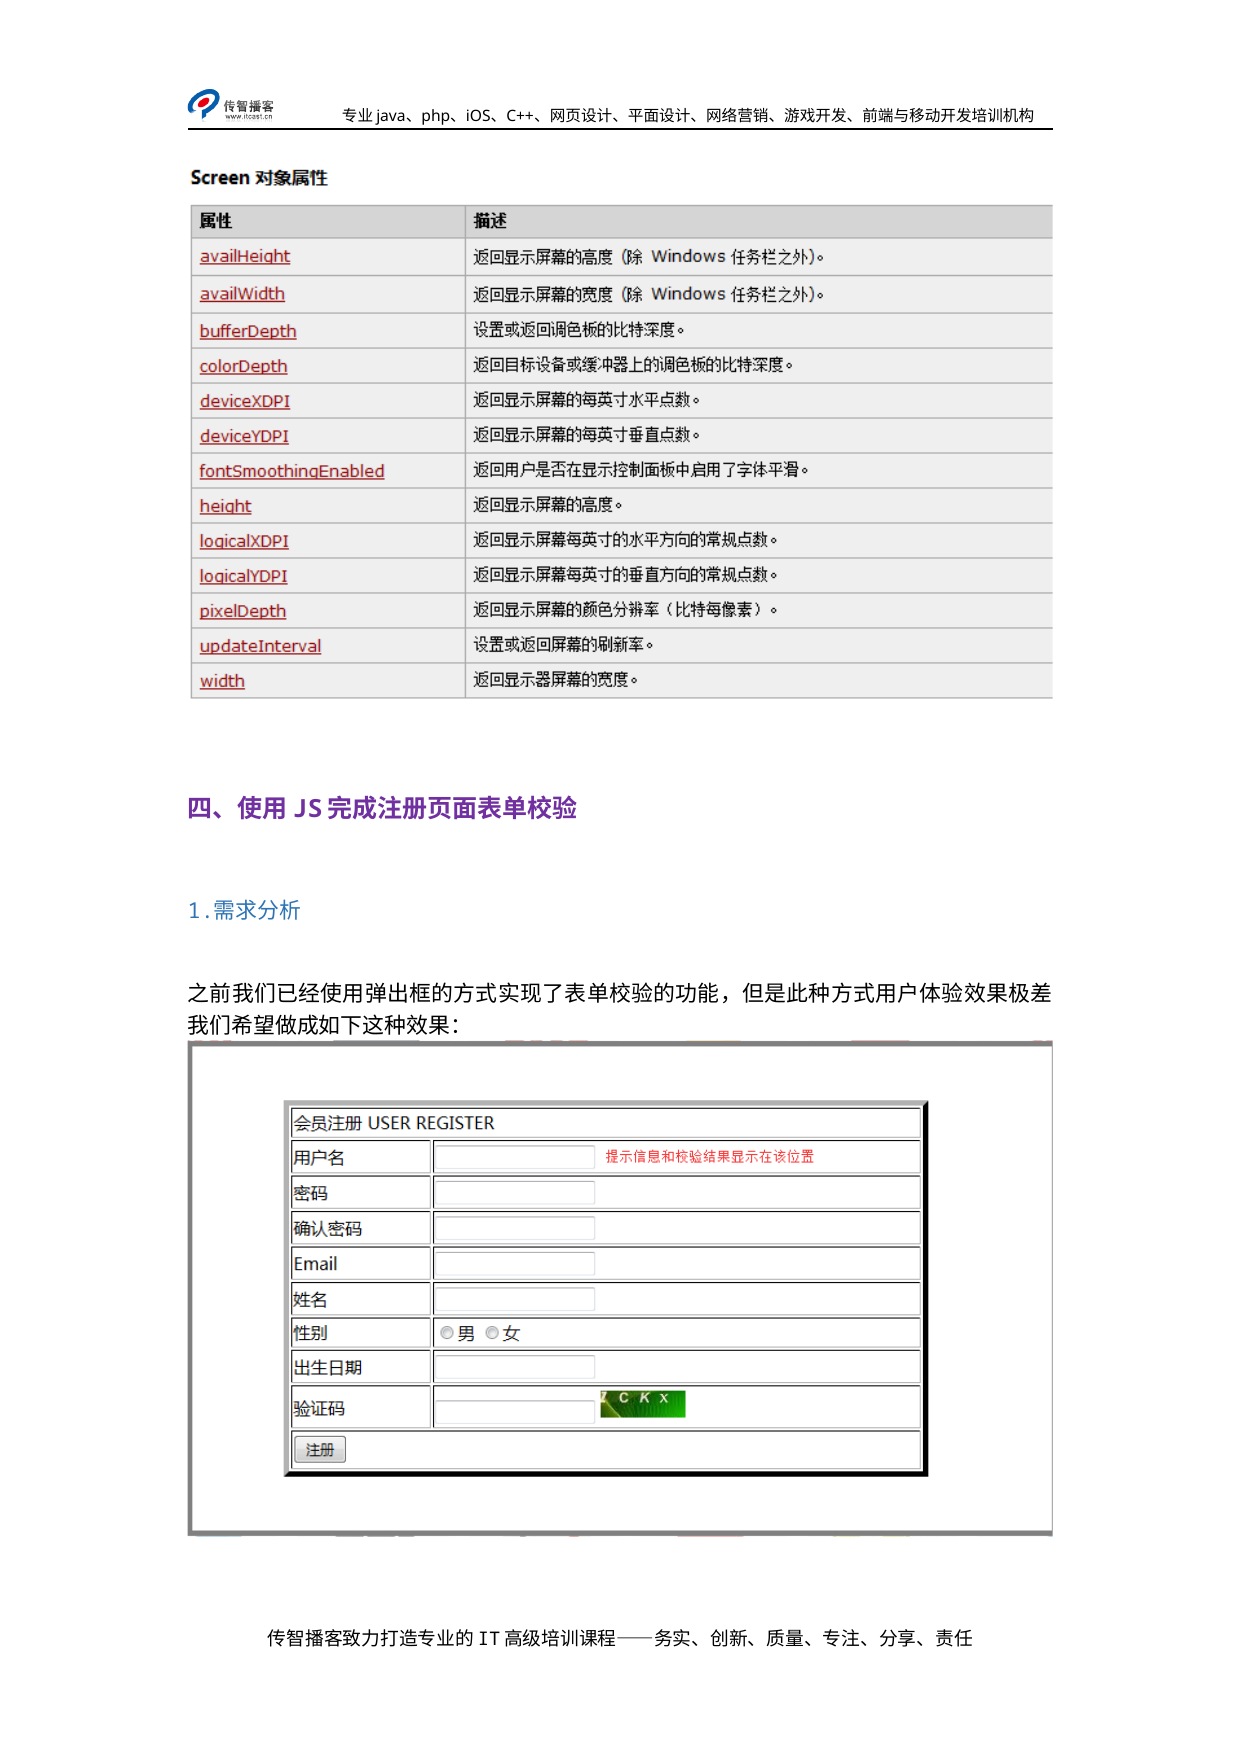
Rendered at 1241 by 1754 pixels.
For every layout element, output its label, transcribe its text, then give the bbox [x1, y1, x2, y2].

picture [187, 1040, 1053, 1537]
subtitle 1.需求分析 [187, 893, 1053, 925]
picture [187, 88, 274, 122]
text 之前我们已经使用弹出框的方式实现了表单校验的功能，但是此种方式用户体验效果极差！我们希望做成如下这种效果： [187, 975, 1053, 1040]
picture [187, 162, 1053, 700]
subtitle 四、使用JS完成注册页面表单校验 [187, 774, 1053, 839]
